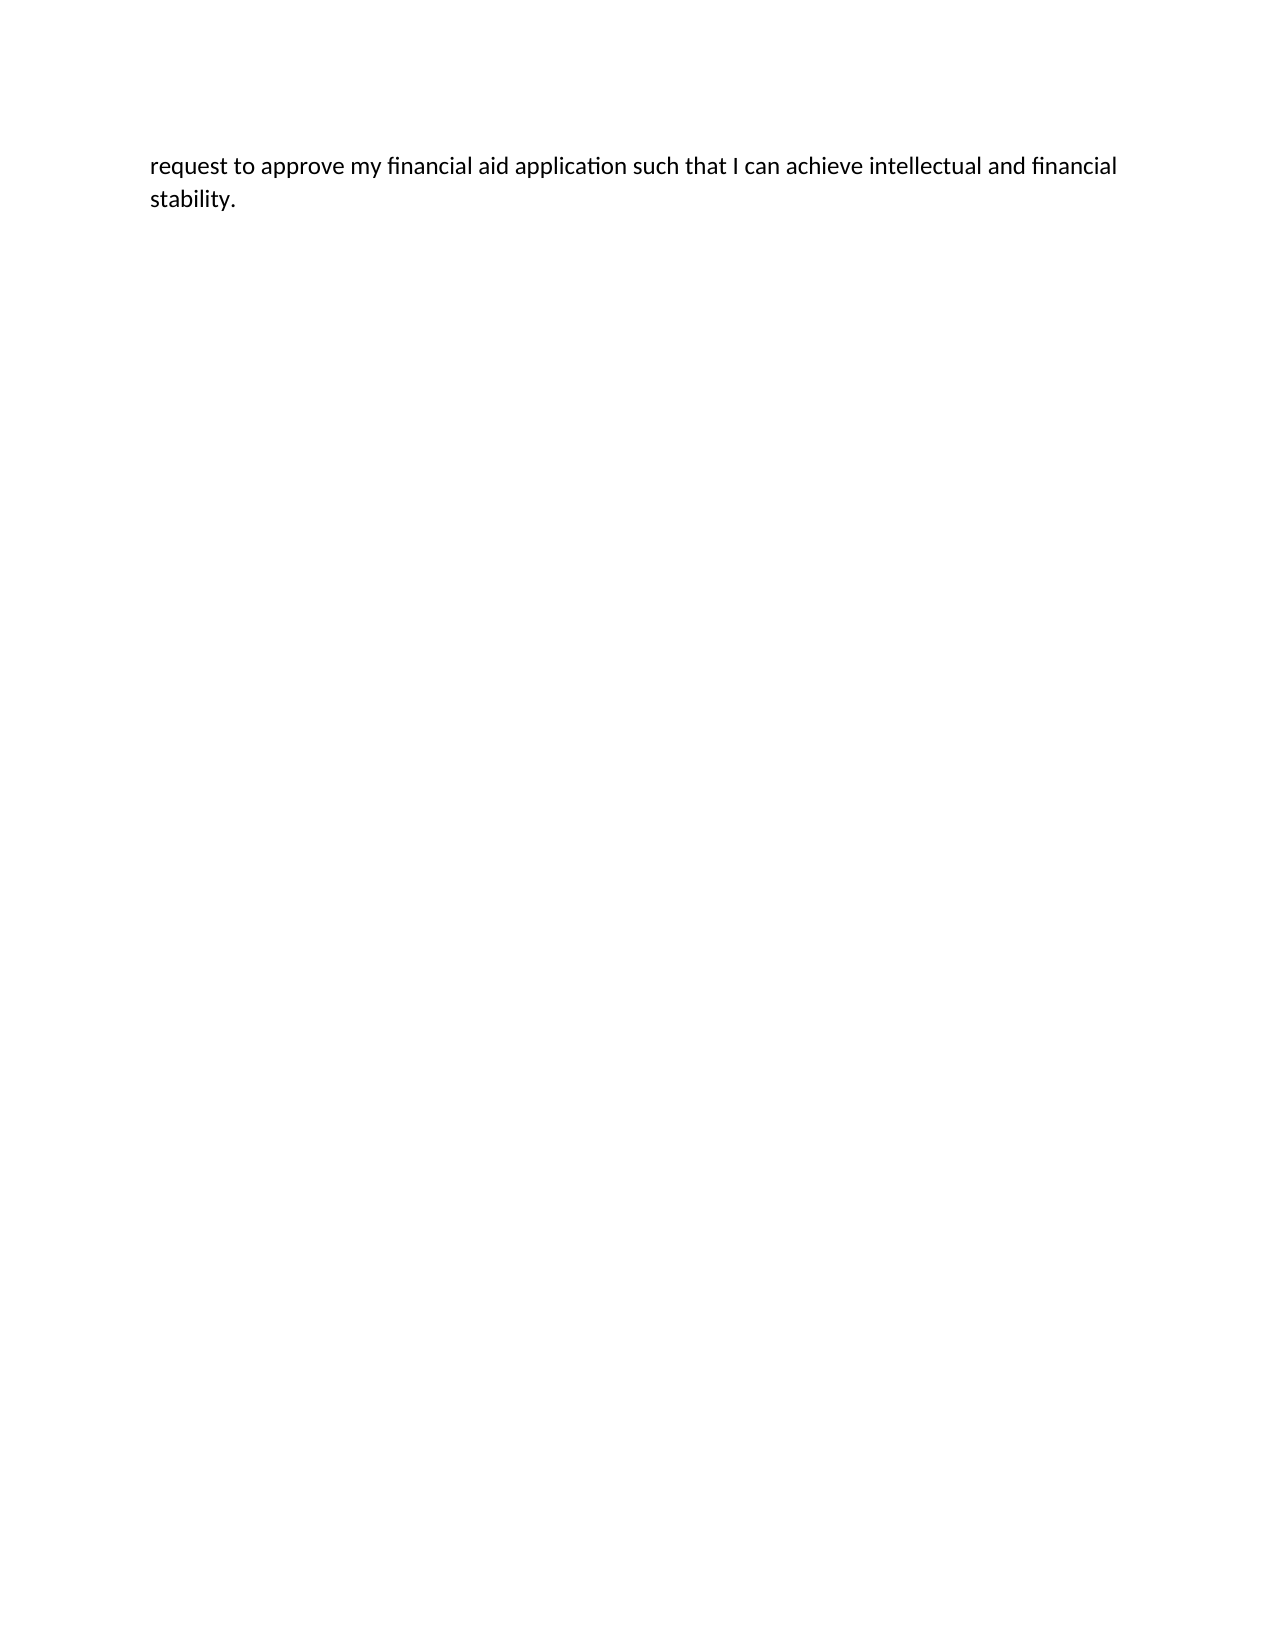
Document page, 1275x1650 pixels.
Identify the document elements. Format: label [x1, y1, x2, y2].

text [150, 150, 1125, 213]
